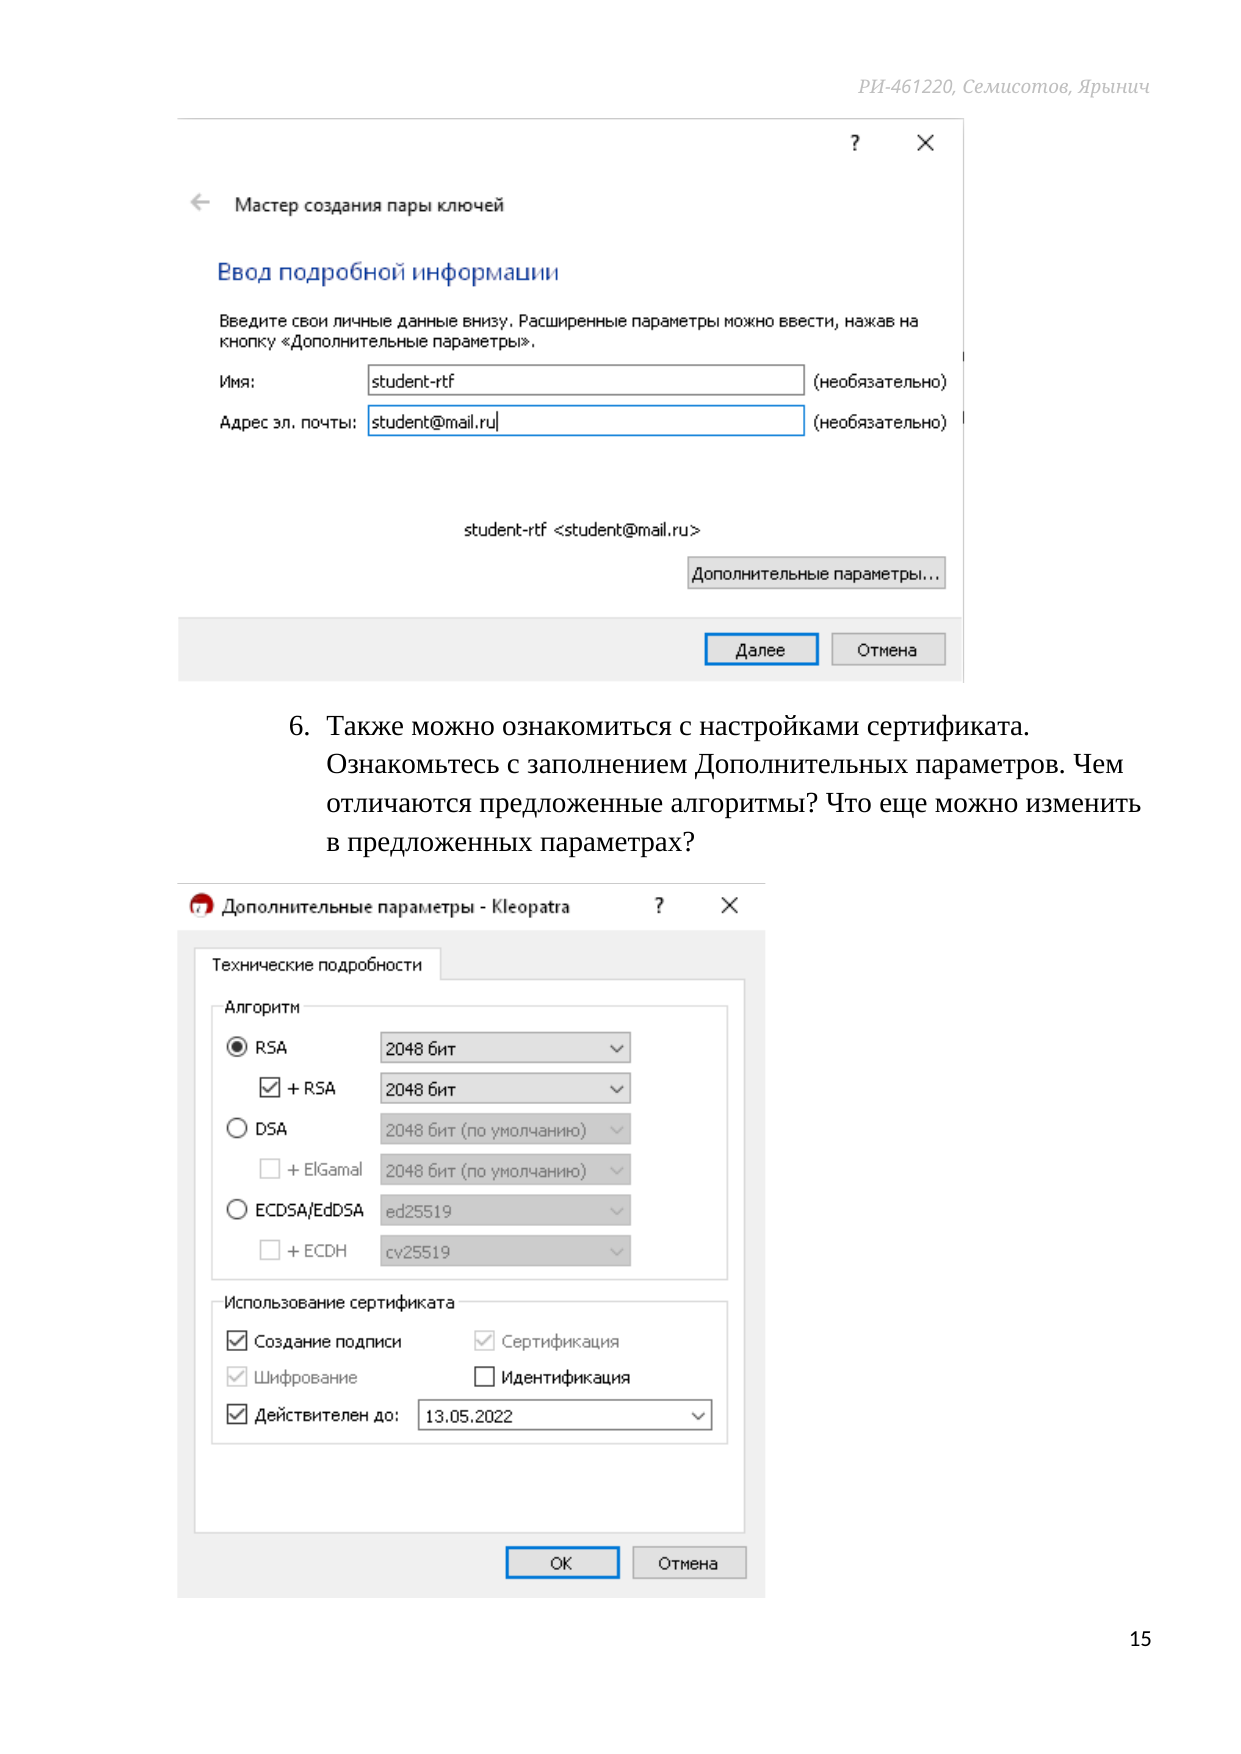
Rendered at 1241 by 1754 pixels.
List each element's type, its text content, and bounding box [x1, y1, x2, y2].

list Также можно ознакомиться с настройками сертификата. Ознакомьтесь с заполнением Дополнительных параметров. Чем отличаются предложенные алгоритмы? Что еще можно изменить в предложенных параметрах? [288, 708, 1152, 857]
picture [177, 118, 965, 683]
picture [177, 883, 766, 1598]
